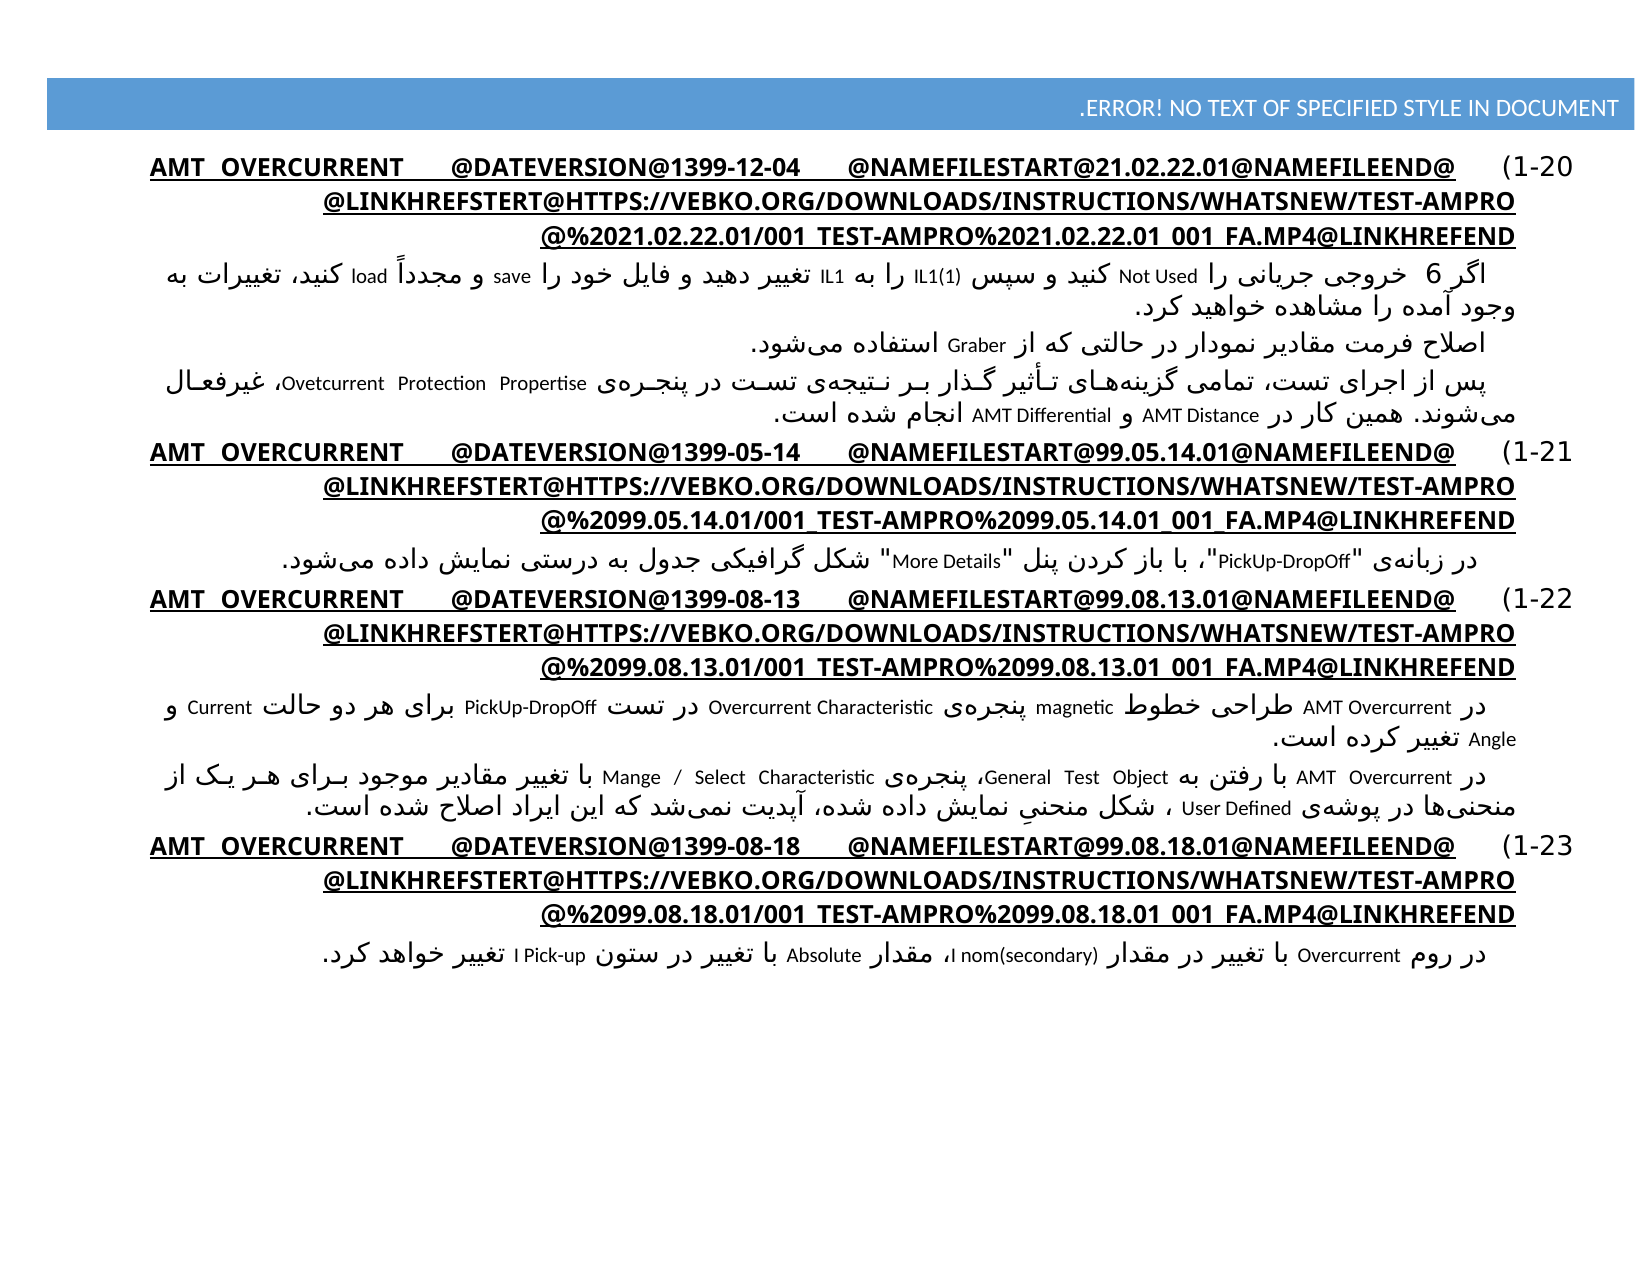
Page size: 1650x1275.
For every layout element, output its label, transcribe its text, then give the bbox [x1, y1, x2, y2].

text پس از اجرای تست، تمامی گزینه‌های تأثیر گذار بر نتیجه‌ی تست در پنجره‌ی Ovetcurrent Protection Propertise، غیرفعال می‌شوند. همین کار در AMT Distance و AMT Differential انجام شده است. [165, 366, 1516, 429]
text اگر 6 خروجی جریانی را Not Used کنید و سپس IL1(1) را به IL1 تغییر دهید و فایل خود را save و مجدداً load کنید، تغییرات به وجود آمده را مشاهده خواهید کرد. [165, 258, 1516, 322]
text در روم Overcurrent با تغییر در مقدار I nom(secondary)، مقدار Absolute با تغییر در ستون I Pick-up تغییر خواهد کرد. [165, 937, 1516, 968]
text در AMT Overcurrent طراحی خطوط magnetic پنجره‌ی Overcurrent Characteristic در تست PickUp-DropOff برای هر دو حالت Current و Angle تغییر کرده است. [165, 690, 1516, 753]
subtitle AMT OVERCURRENT @DateVersion@1399-08-18 @Namefilestart@99.08.18.01@NamefileEnd@ @linkHrefStert@https://vebko.org/Downloads/Instructions/WhatsNew/Test-AMPro%2099.08.18.01/001_Test-AMPro%2099.08.18.01_001_fa.mp4@linkHrefEnd@ [150, 828, 1516, 931]
subtitle AMT OVERCURRENT @DateVersion@1399-05-14 @Namefilestart@99.05.14.01@NamefileEnd@ @linkHrefStert@https://vebko.org/Downloads/Instructions/WhatsNew/Test-AMPro%2099.05.14.01/001_Test-AMPro%2099.05.14.01_001_fa.mp4@linkHrefEnd@ [150, 435, 1516, 537]
text اصلاح فرمت مقادیر نمودار در حالتی که از Graber استفاده می‌شود. [165, 328, 1516, 359]
subtitle AMT Overcurrent @DateVersion@1399-12-04 @Namefilestart@21.02.22.01@NamefileEnd@ @linkHrefStert@https://vebko.org/Downloads/Instructions/WhatsNew/Test-AMPro%2021.02.22.01/001_Test-AMPro%2021.02.22.01_001_fa.mp4@linkHrefEnd@ [150, 150, 1516, 252]
subtitle AMT OVERCURRENT @DateVersion@1399-08-13 @Namefilestart@99.08.13.01@NamefileEnd@ @linkHrefStert@https://vebko.org/Downloads/Instructions/WhatsNew/Test-AMPro%2099.08.13.01/001_Test-AMPro%2099.08.13.01_001_fa.mp4@linkHrefEnd@ [150, 581, 1516, 683]
text در AMT Overcurrent با رفتن به General Test Object، پنجره‌ی Mange / Select Characteristic با تغییر مقادیر موجود برای هر یک از منحنی‌ها در پوشه‌ی User Defined ، شکل منحنیِ نمایش داده شده، آپدیت نمی‌شد که این ایراد اصلاح شده است. [165, 759, 1516, 822]
